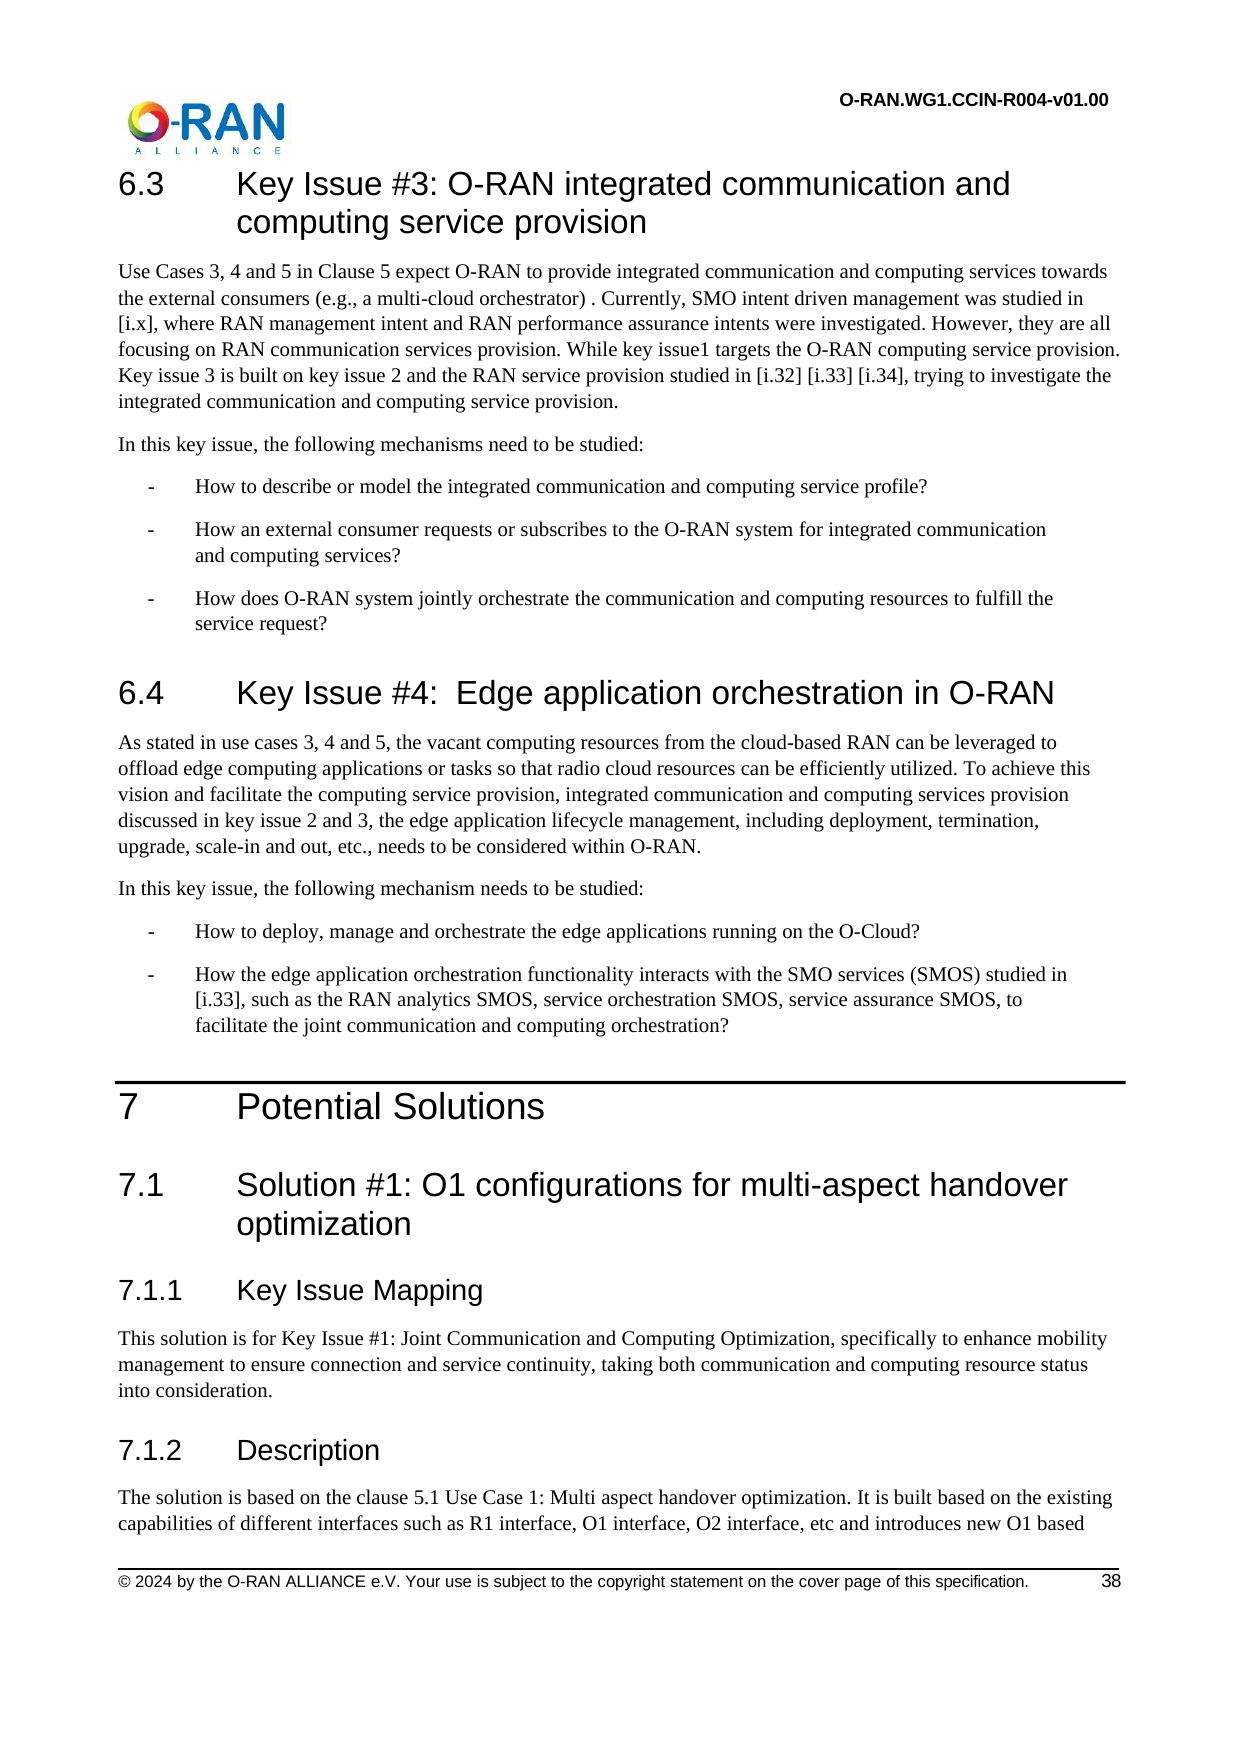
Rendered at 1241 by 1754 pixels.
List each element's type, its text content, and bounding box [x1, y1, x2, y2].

list How to deploy, manage and orchestrate the edge applications running on the O-Cloud? [148, 919, 1167, 943]
text Use Cases 3, 4 and 5 in Clause 5 expect O-RAN to provide integrated communication and computing services towards the external consumers (e.g., a multi-cloud orchestrator) . Currently, SMO intent driven management was studied in [i.x], where RAN management intent and RAN performance assurance intents were investigated. However, they are all focusing on RAN communication services provision. While key issue1 targets the O-RAN computing service provision. Key issue 3 is built on key issue 2 and the RAN service provision studied in [i.32] [i.33] [i.34], trying to investigate the integrated communication and computing service provision. [118, 259, 1121, 413]
list How to describe or model the integrated communication and computing service profile? [148, 474, 1167, 498]
picture [119, 99, 293, 160]
list How an external consumer requests or subscribes to the O-RAN system for integrated communication and computing services? [147, 517, 1081, 567]
subtitle Description [118, 1433, 1167, 1466]
text The solution is based on the clause 5.1 Use Case 1: Multi aspect handover optimization. It is built based on the existing capabilities of different interfaces such as R1 interface, O1 interface, O2 interface, etc and introduces new O1 based [118, 1485, 1167, 1535]
list How the edge application orchestration functionality interacts with the SMO services (SMOS) studied in [i.33], such as the RAN analytics SMOS, service orchestration SMOS, service assurance SMOS, to facilitate the joint communication and computing orchestration? [147, 961, 1101, 1037]
text This solution is for Key Issue #1: Joint Communication and Computing Optimization, specifically to enhance mobility management to ensure connection and service continuity, taking both communication and computing resource status into consideration. [118, 1326, 1117, 1402]
list How does O-RAN system jointly orchestrate the communication and computing resources to fulfill the service request? [147, 585, 1117, 635]
subtitle Key Issue #4: Edge application orchestration in O-RAN [118, 673, 1167, 711]
subtitle Potential Solutions [118, 1084, 1167, 1128]
text As stated in use cases 3, 4 and 5, the vacant computing resources from the cloud-based RAN can be leveraged to offload edge computing applications or tasks so that radio cloud resources can be efficiently utilized. To achieve this vision and facilitate the computing service provision, integrated communication and computing services provision discussed in key issue 2 and 3, the edge application lifecycle management, including deployment, termination, upgrade, scale-in and out, etc., needs to be considered within O-RAN. [118, 730, 1116, 858]
subtitle Key Issue Mapping [118, 1273, 1167, 1307]
subtitle Solution #1: O1 configurations for multi-aspect handover optimization [118, 1165, 1068, 1242]
subtitle Key Issue #3: O-RAN integrated communication and computing service provision [118, 164, 1011, 241]
text In this key issue, the following mechanisms need to be studied: [118, 432, 1167, 456]
text In this key issue, the following mechanism needs to be studied: [118, 876, 1167, 900]
